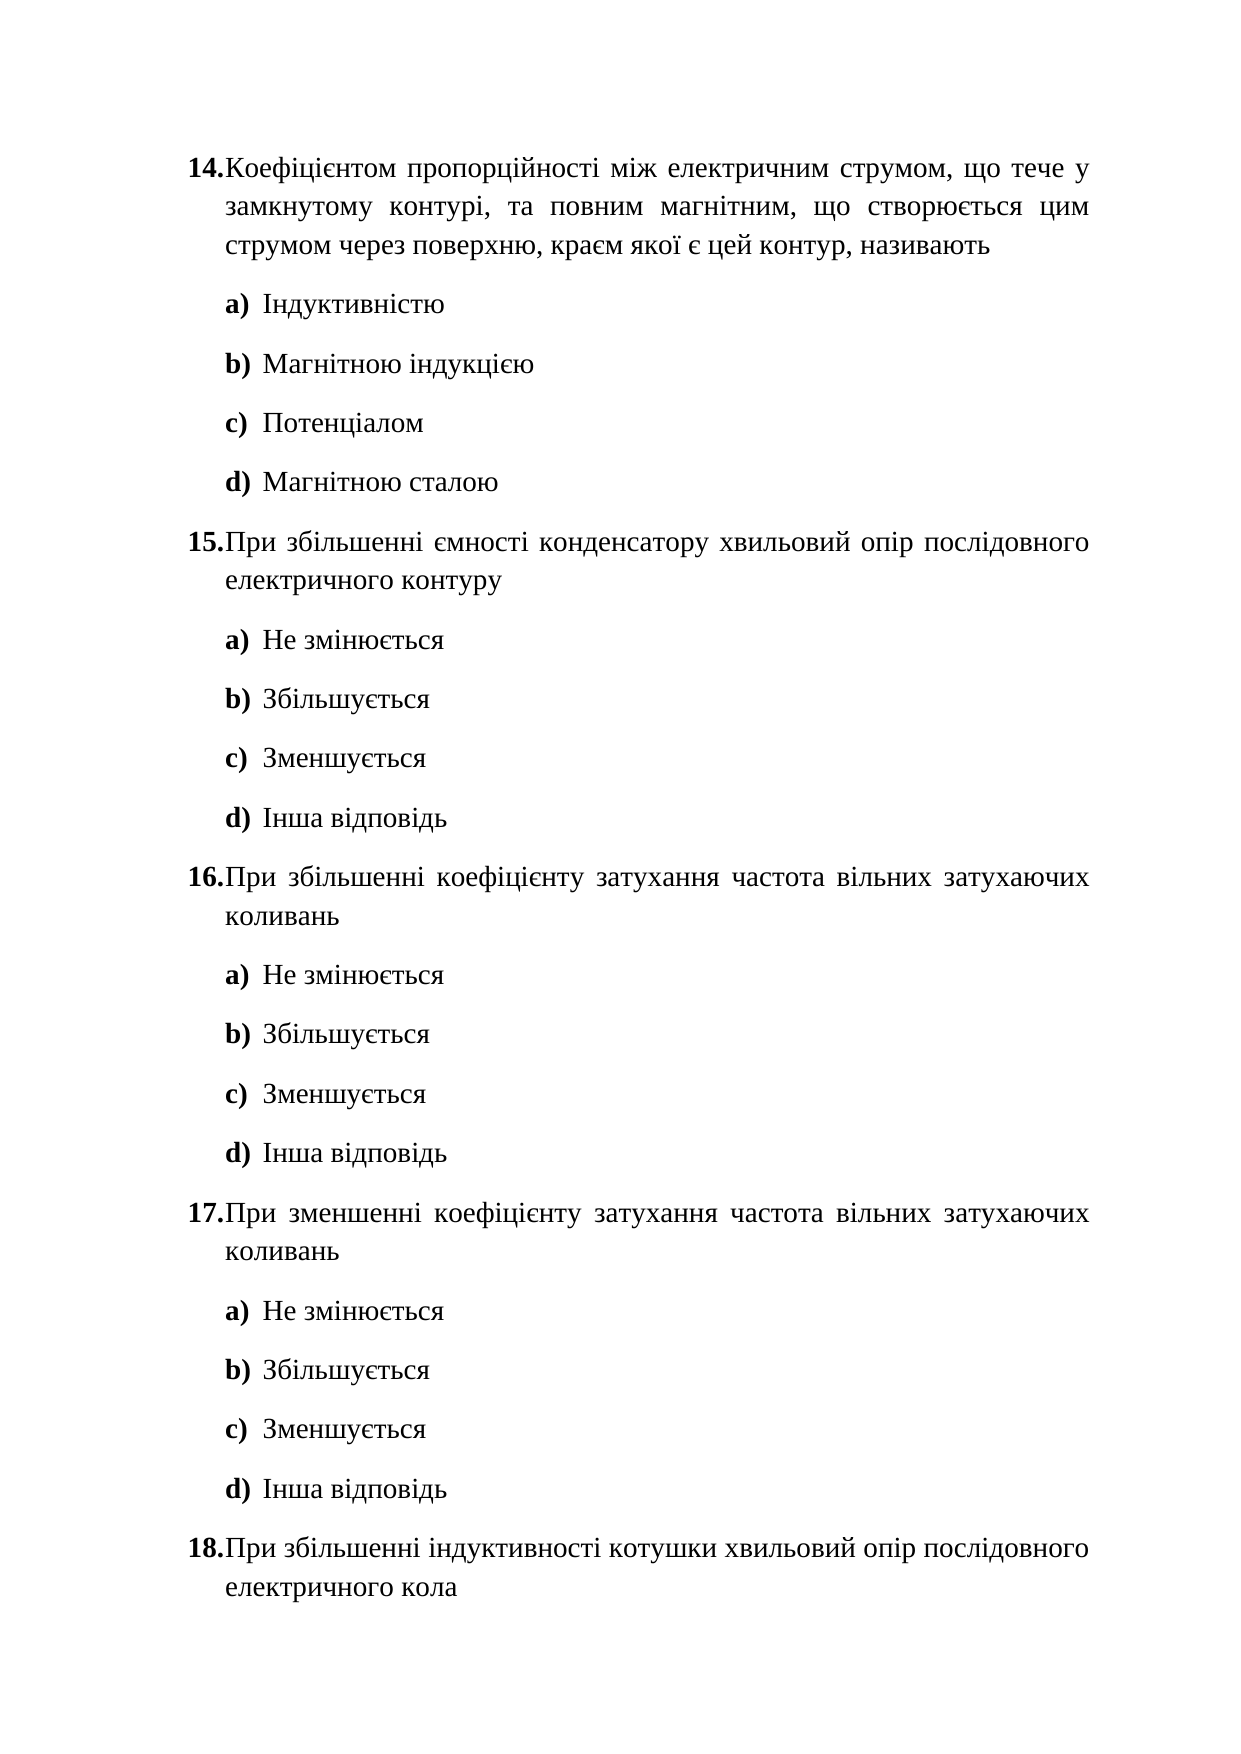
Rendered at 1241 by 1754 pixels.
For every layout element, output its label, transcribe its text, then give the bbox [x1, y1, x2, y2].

list Збільшується [225, 681, 1090, 715]
list Збільшується [225, 1017, 1090, 1050]
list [187, 1195, 1090, 1267]
list Збільшується [225, 1352, 1090, 1386]
list Магнітною індукцією [225, 346, 1090, 379]
list Коефіцієнтом пропорційності між електричним струмом, що тече у замкнутому контурі, та повним магнітним, що створюється цим струмом через поверхню, краєм якої є цей контур, називають [187, 150, 1090, 261]
list Інша відповідь [225, 1471, 1090, 1504]
list При збільшенні коефіцієнту затухання частота вільних затухаючих коливань [187, 859, 1090, 931]
list Зменшується [225, 1411, 1090, 1445]
list При збільшенні індуктивності котушки хвильовий опір послідовного електричного кола [187, 1530, 1090, 1602]
list При збільшенні ємності конденсатору хвильовий опір послідовного електричного контуру [187, 524, 1090, 596]
list Магнітною сталою [225, 464, 1090, 498]
list Не змінюється [225, 622, 1090, 655]
list Інша відповідь [225, 800, 1090, 833]
list Індуктивністю [225, 286, 1090, 320]
list Зменшується [225, 741, 1090, 774]
list Не змінюється [225, 957, 1090, 991]
list Зменшується [225, 1076, 1090, 1109]
list Не змінюється [225, 1293, 1090, 1326]
list Інша відповідь [225, 1135, 1090, 1169]
list Потенціалом [225, 405, 1090, 439]
